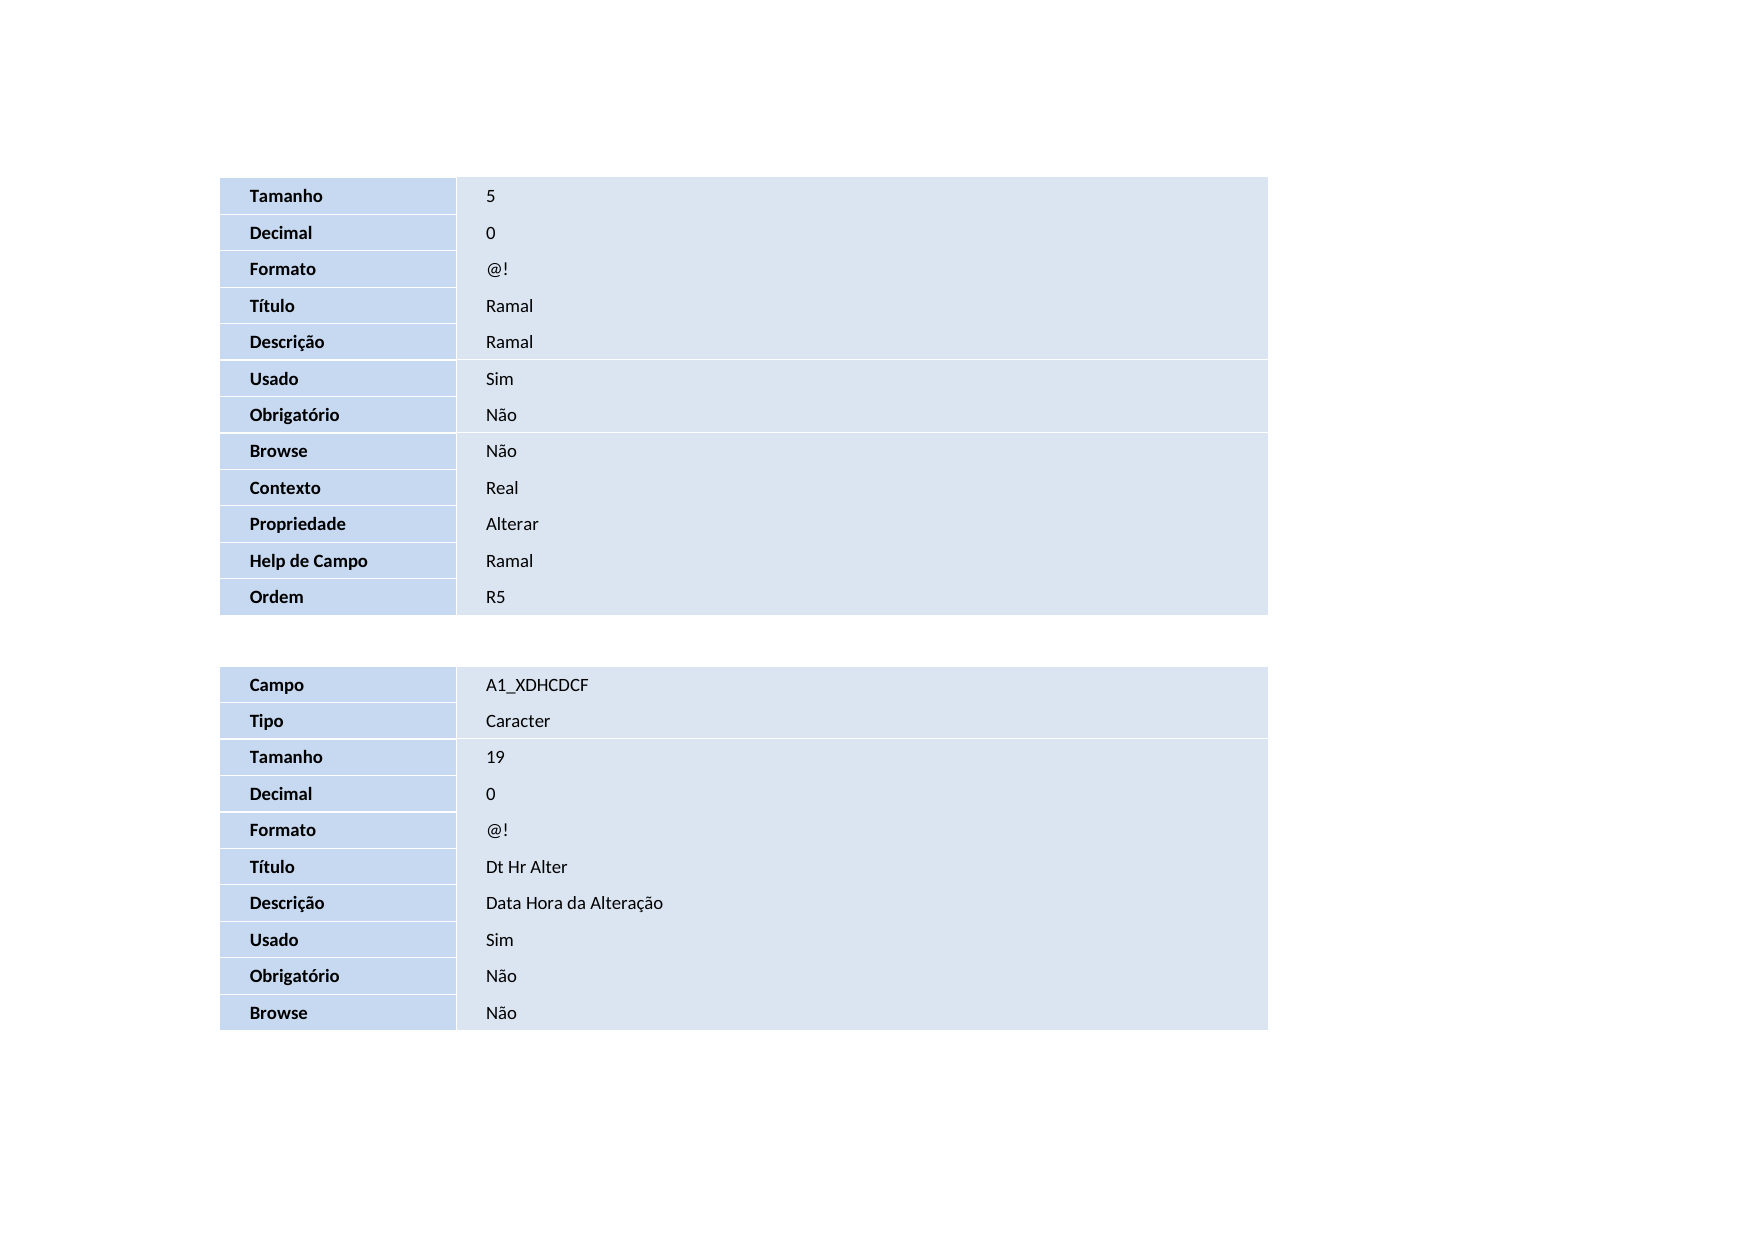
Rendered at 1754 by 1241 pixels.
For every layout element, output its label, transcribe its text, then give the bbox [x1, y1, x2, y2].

table_cell Obrigatório [220, 397, 456, 432]
table_cell Ramal [457, 542, 1268, 578]
table_cell Decimal [220, 215, 456, 250]
table_cell Tamanho [220, 178, 456, 214]
table_cell Usado [220, 922, 456, 957]
table_header Campo [220, 667, 456, 702]
table_cell Não [457, 957, 1268, 994]
table_cell @! [457, 811, 1268, 848]
table_cell 19 [457, 739, 1268, 775]
table_cell Descrição [220, 324, 456, 359]
table_cell Browse [220, 434, 456, 469]
table_cell Real [457, 469, 1268, 505]
table_cell Título [220, 849, 456, 884]
table_cell Ordem [220, 579, 456, 615]
table_cell Formato [220, 251, 456, 287]
table_cell R5 [457, 578, 1268, 615]
table_cell Propriedade [220, 506, 456, 542]
table_cell Usado [220, 361, 456, 396]
table_cell Título [220, 288, 456, 323]
table_cell 5 [457, 177, 1268, 214]
table_cell Decimal [220, 776, 456, 811]
table_cell 0 [457, 775, 1268, 811]
table_cell Não [457, 994, 1268, 1030]
table_cell Descrição [220, 885, 456, 921]
table_cell Sim [457, 360, 1268, 396]
table_cell Obrigatório [220, 958, 456, 994]
table_cell 0 [457, 214, 1268, 250]
table_cell Não [457, 396, 1268, 432]
table_cell Browse [220, 995, 456, 1030]
table_cell Contexto [220, 470, 456, 505]
table_cell Alterar [457, 505, 1268, 542]
table_cell Tamanho [220, 740, 456, 775]
table_cell Data Hora da Alteração [457, 884, 1268, 921]
table_cell Não [457, 433, 1268, 469]
table_cell Formato [220, 813, 456, 848]
table_cell Help de Campo [220, 543, 456, 578]
table_cell @! [457, 250, 1268, 287]
table_cell Ramal [457, 323, 1268, 359]
table_cell Tipo [220, 703, 456, 738]
table_cell Dt Hr Alter [457, 848, 1268, 884]
table_cell Sim [457, 921, 1268, 957]
table_cell Caracter [457, 702, 1268, 738]
table_header A1_XDHCDCF [457, 667, 1268, 702]
table_cell Ramal [457, 287, 1268, 323]
